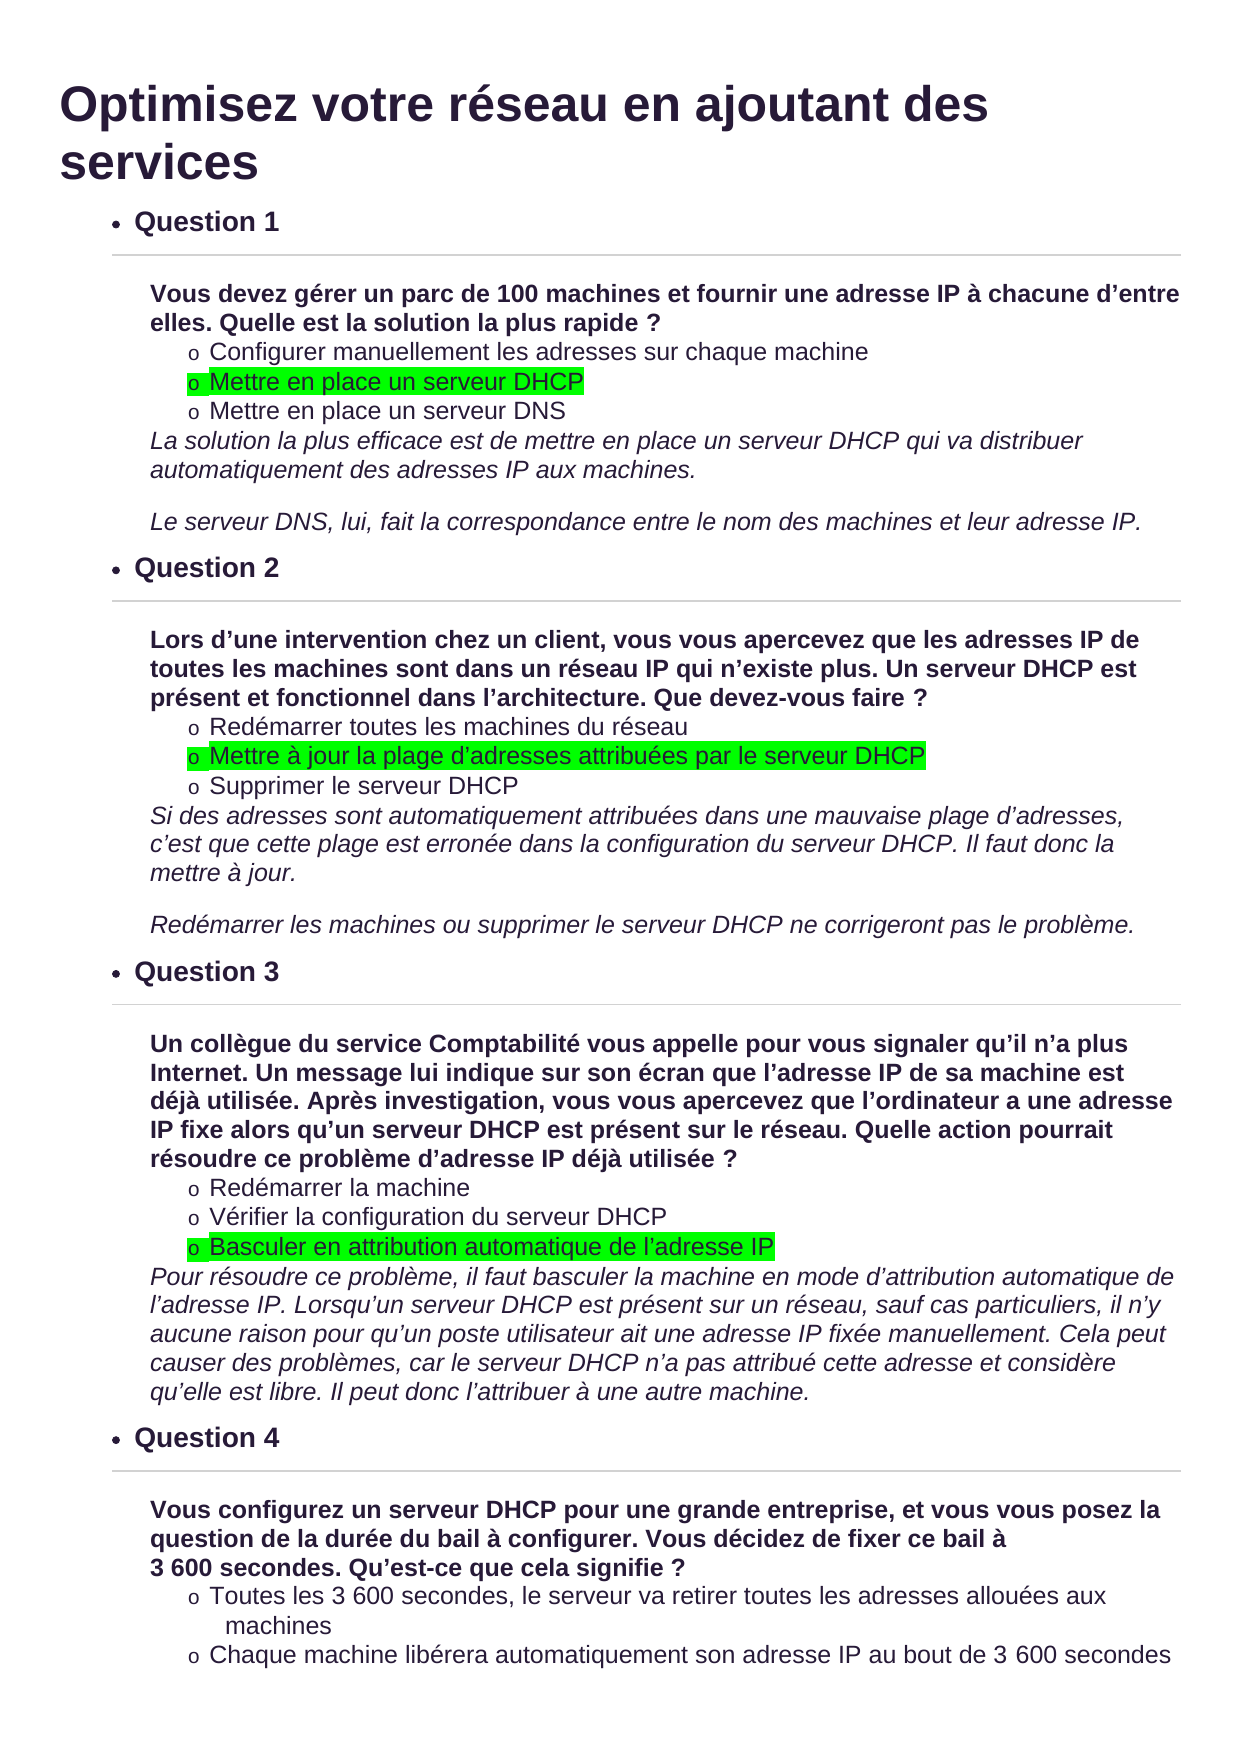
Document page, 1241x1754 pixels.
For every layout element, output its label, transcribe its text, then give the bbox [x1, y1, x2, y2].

list Question 1 [112, 205, 1181, 254]
list Toutes les 3 600 secondes, le serveur va retirer toutes les adresses allouées aux machines [187, 1581, 1181, 1640]
text Lors d’une intervention chez un client, vous vous apercevez que les adresses IP de toutes les machines sont dans un réseau IP qui n’existe plus. Un serveur DHCP est présent et fonctionnel dans l’architecture. Que devez-vous faire ? [150, 625, 1181, 712]
list Configurer manuellement les adresses sur chaque machine [187, 337, 1181, 367]
list Vérifier la configuration du serveur DHCP [187, 1202, 1181, 1232]
text La solution la plus efficace est de mettre en place un serveur DHCP qui va distribuer automatiquement des adresses IP aux machines. [150, 426, 1181, 483]
text Vous devez gérer un parc de 100 machines et fournir une adresse IP à chacune d’entre elles. Quelle est la solution la plus rapide ? [150, 279, 1181, 337]
list Question 3 [112, 955, 1181, 1004]
text Le serveur DNS, lui, fait la correspondance entre le nom des machines et leur adresse IP. [150, 507, 1181, 536]
list Question 2 [112, 551, 1181, 600]
list Redémarrer la machine [187, 1172, 1181, 1202]
text Redémarrer les machines ou supprimer le serveur DHCP ne corrigeront pas le problème. [150, 910, 1181, 939]
list Supprimer le serveur DHCP [187, 771, 1181, 801]
list Question 4 [112, 1421, 1181, 1470]
text Vous configurez un serveur DHCP pour une grande entreprise, et vous vous posez la question de la durée du bail à configurer. Vous décidez de fixer ce bail à 3 600 secondes. Qu’est-ce que cela signifie ? [150, 1495, 1181, 1581]
list Basculer en attribution automatique de l’adresse IP [209, 1232, 1181, 1262]
text Optimisez votre réseau en ajoutant des services [59, 75, 1181, 190]
text Un collègue du service Comptabilité vous appelle pour vous signaler qu’il n’a plus Internet. Un message lui indique sur son écran que l’adresse IP de sa machine est déjà utilisée. Après investigation, vous vous apercevez que l’ordinateur a une adresse IP fixe alors qu’un serveur DHCP est présent sur le réseau. Quelle action pourrait résoudre ce problème d’adresse IP déjà utilisée ? [150, 1029, 1181, 1172]
list Chaque machine libérera automatiquement son adresse IP au bout de 3 600 secondes [187, 1640, 1181, 1669]
list Mettre en place un serveur DHCP [209, 367, 1181, 396]
text Pour résoudre ce problème, il faut basculer la machine en mode d’attribution automatique de l’adresse IP. Lorsqu’un serveur DHCP est présent sur un réseau, sauf cas particuliers, il n’y aucune raison pour qu’un poste utilisateur ait une adresse IP fixée manuellement. Cela peut causer des problèmes, car le serveur DHCP n’a pas attribué cette adresse et considère qu’elle est libre. Il peut donc l’attribuer à une autre machine. [150, 1262, 1181, 1405]
list Mettre en place un serveur DNS [187, 396, 1181, 426]
list Mettre à jour la plage d’adresses attribuées par le serveur DHCP [209, 741, 1181, 771]
list Redémarrer toutes les machines du réseau [187, 712, 1181, 741]
text Si des adresses sont automatiquement attribuées dans une mauvaise plage d’adresses, c’est que cette plage est erronée dans la configuration du serveur DHCP. Il faut donc la mettre à jour. [150, 801, 1181, 887]
